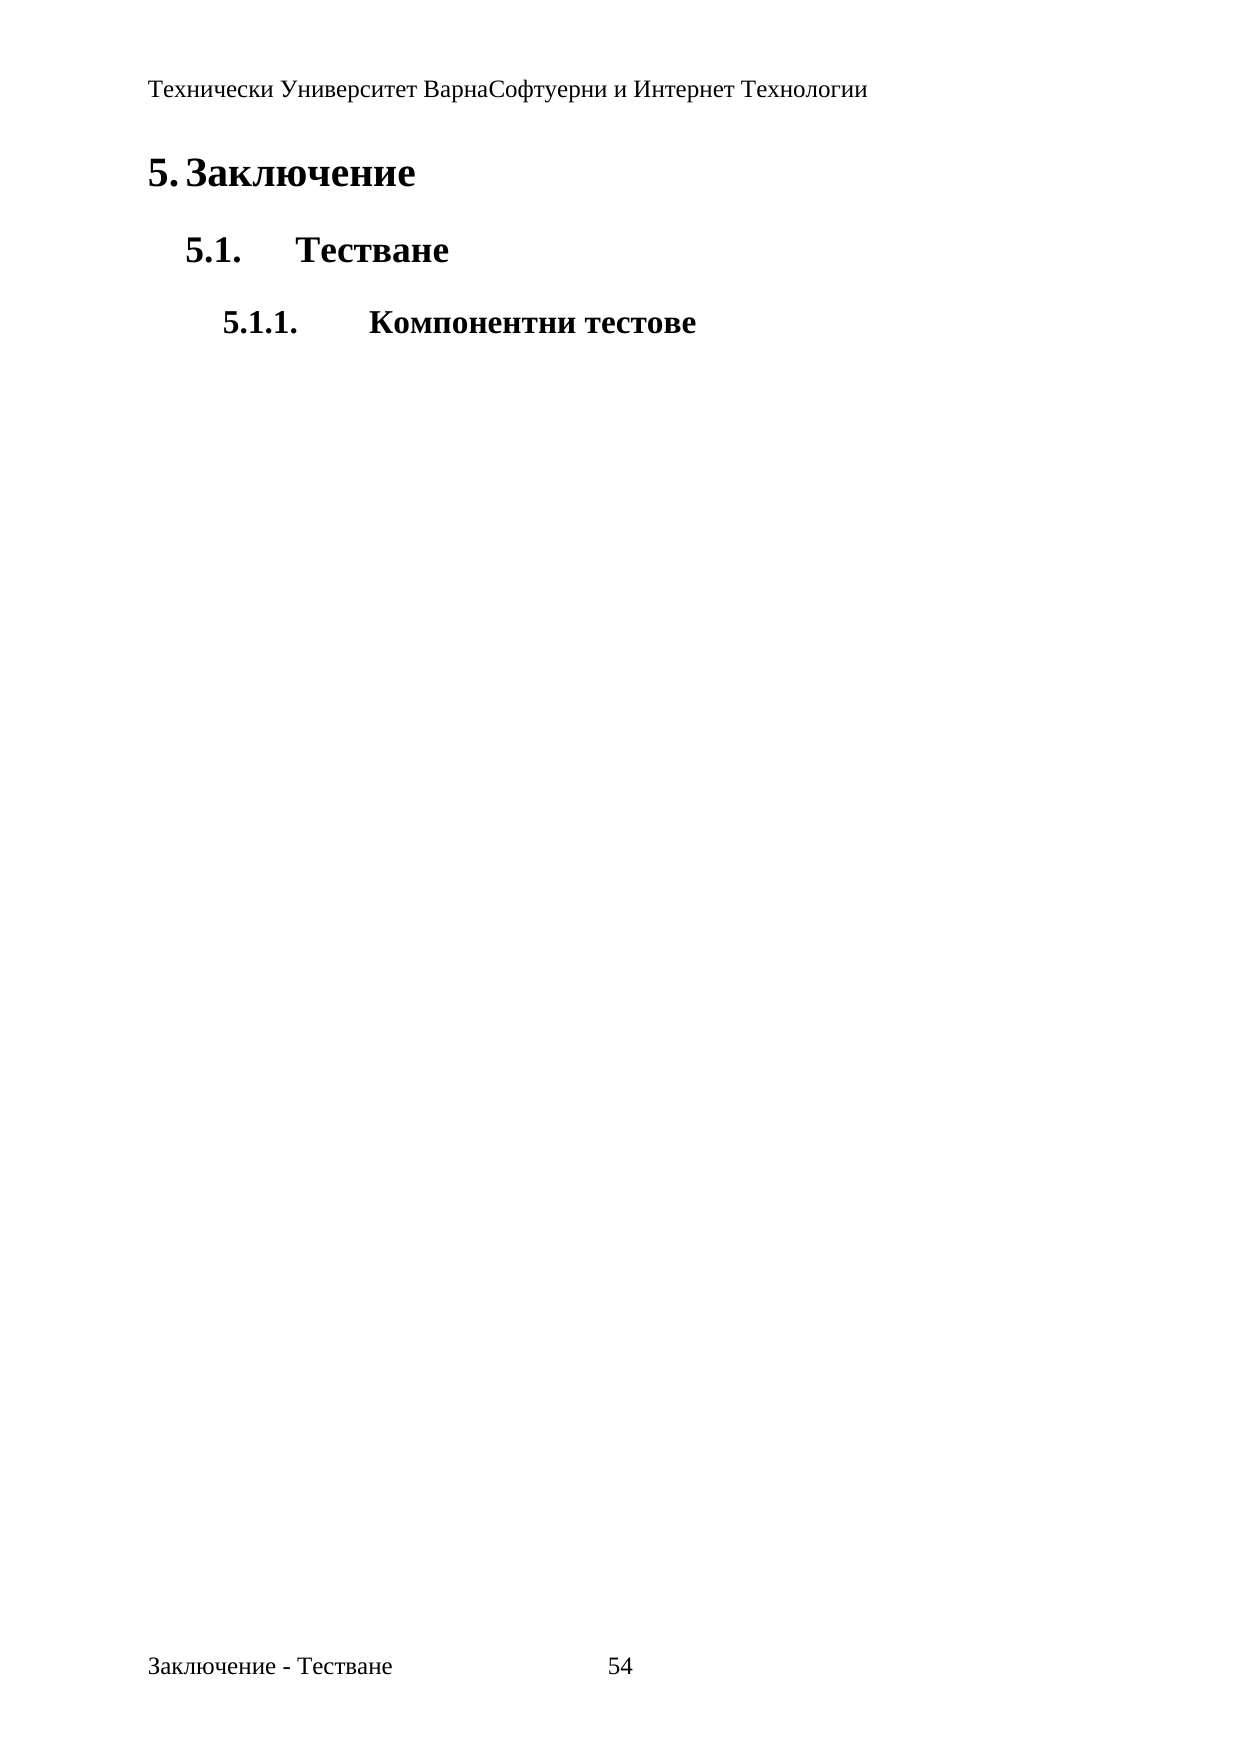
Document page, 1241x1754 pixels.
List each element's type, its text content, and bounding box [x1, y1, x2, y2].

subtitle Компонентни тестове [223, 302, 1093, 341]
subtitle Тестване [185, 228, 1093, 271]
subtitle Заключение [148, 148, 1093, 196]
